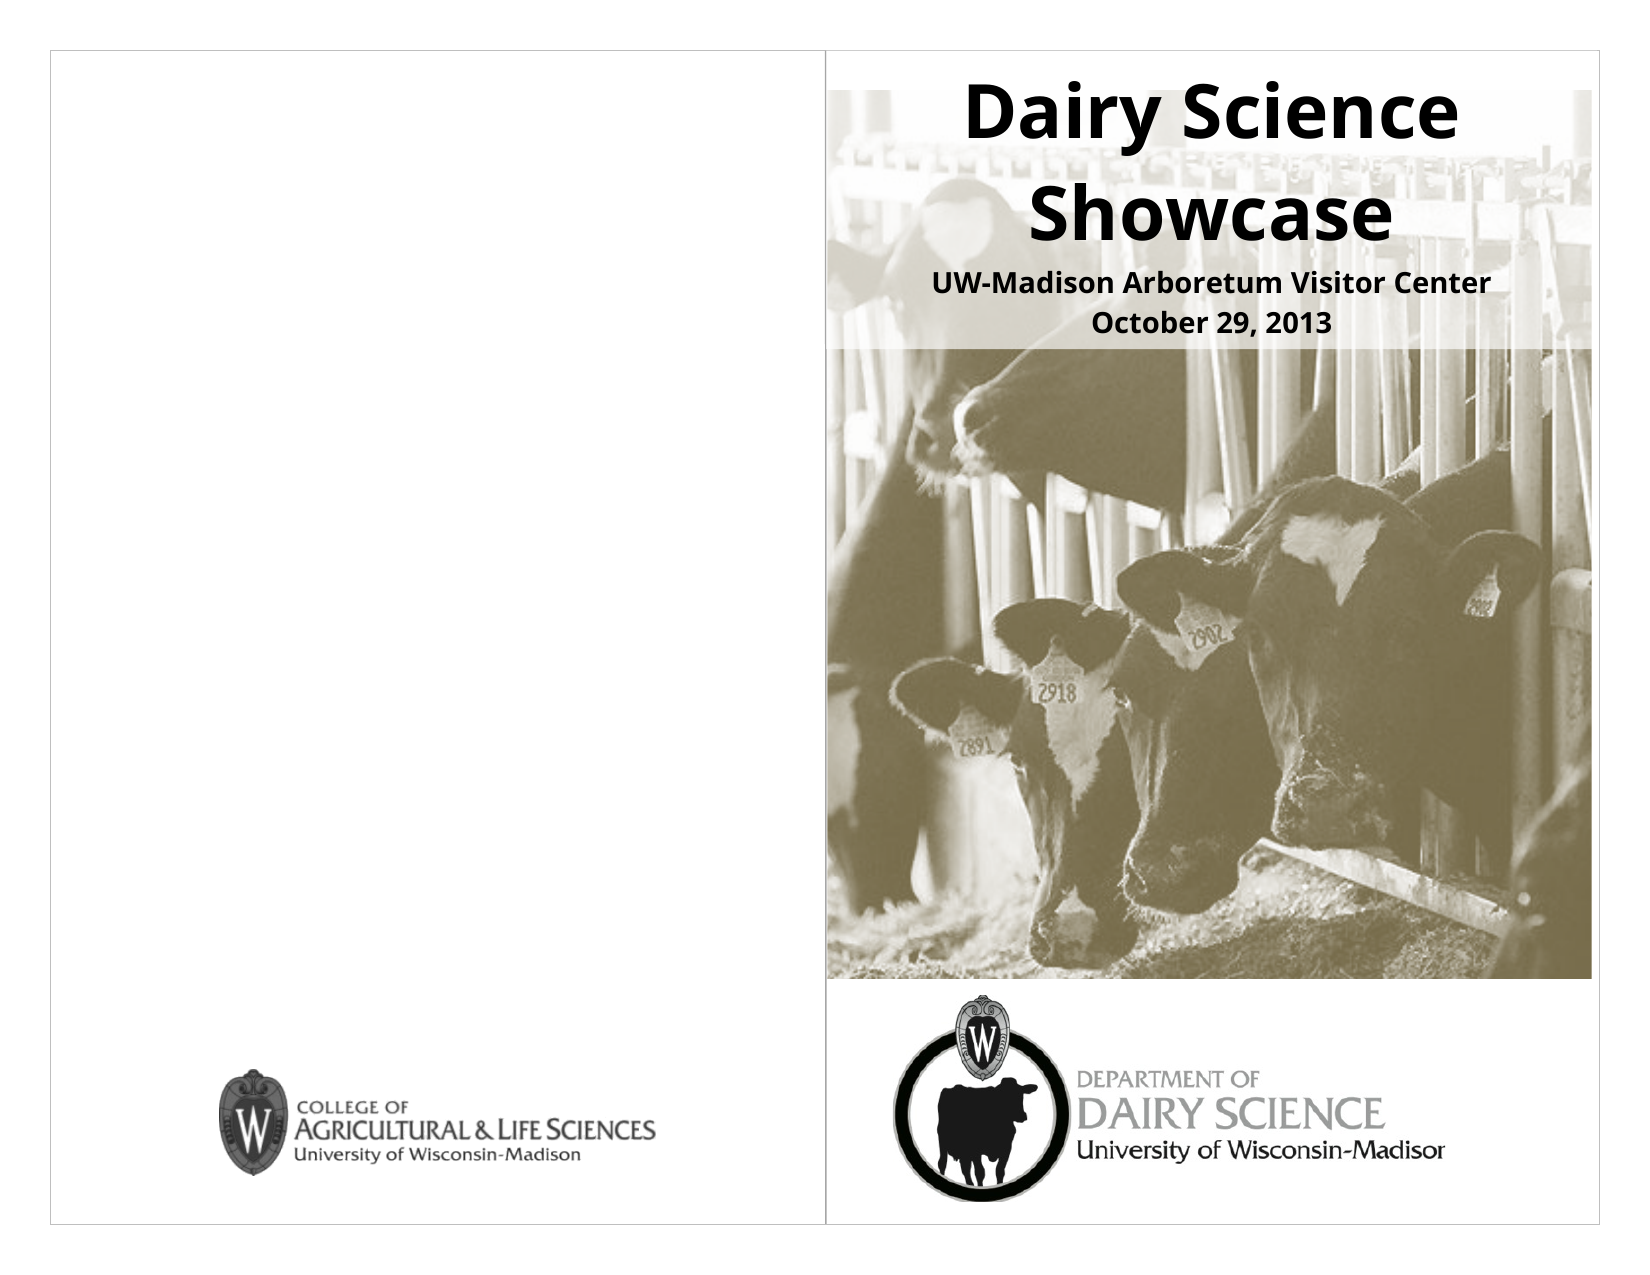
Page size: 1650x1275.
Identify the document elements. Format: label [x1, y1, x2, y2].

picture [892, 995, 1446, 1202]
